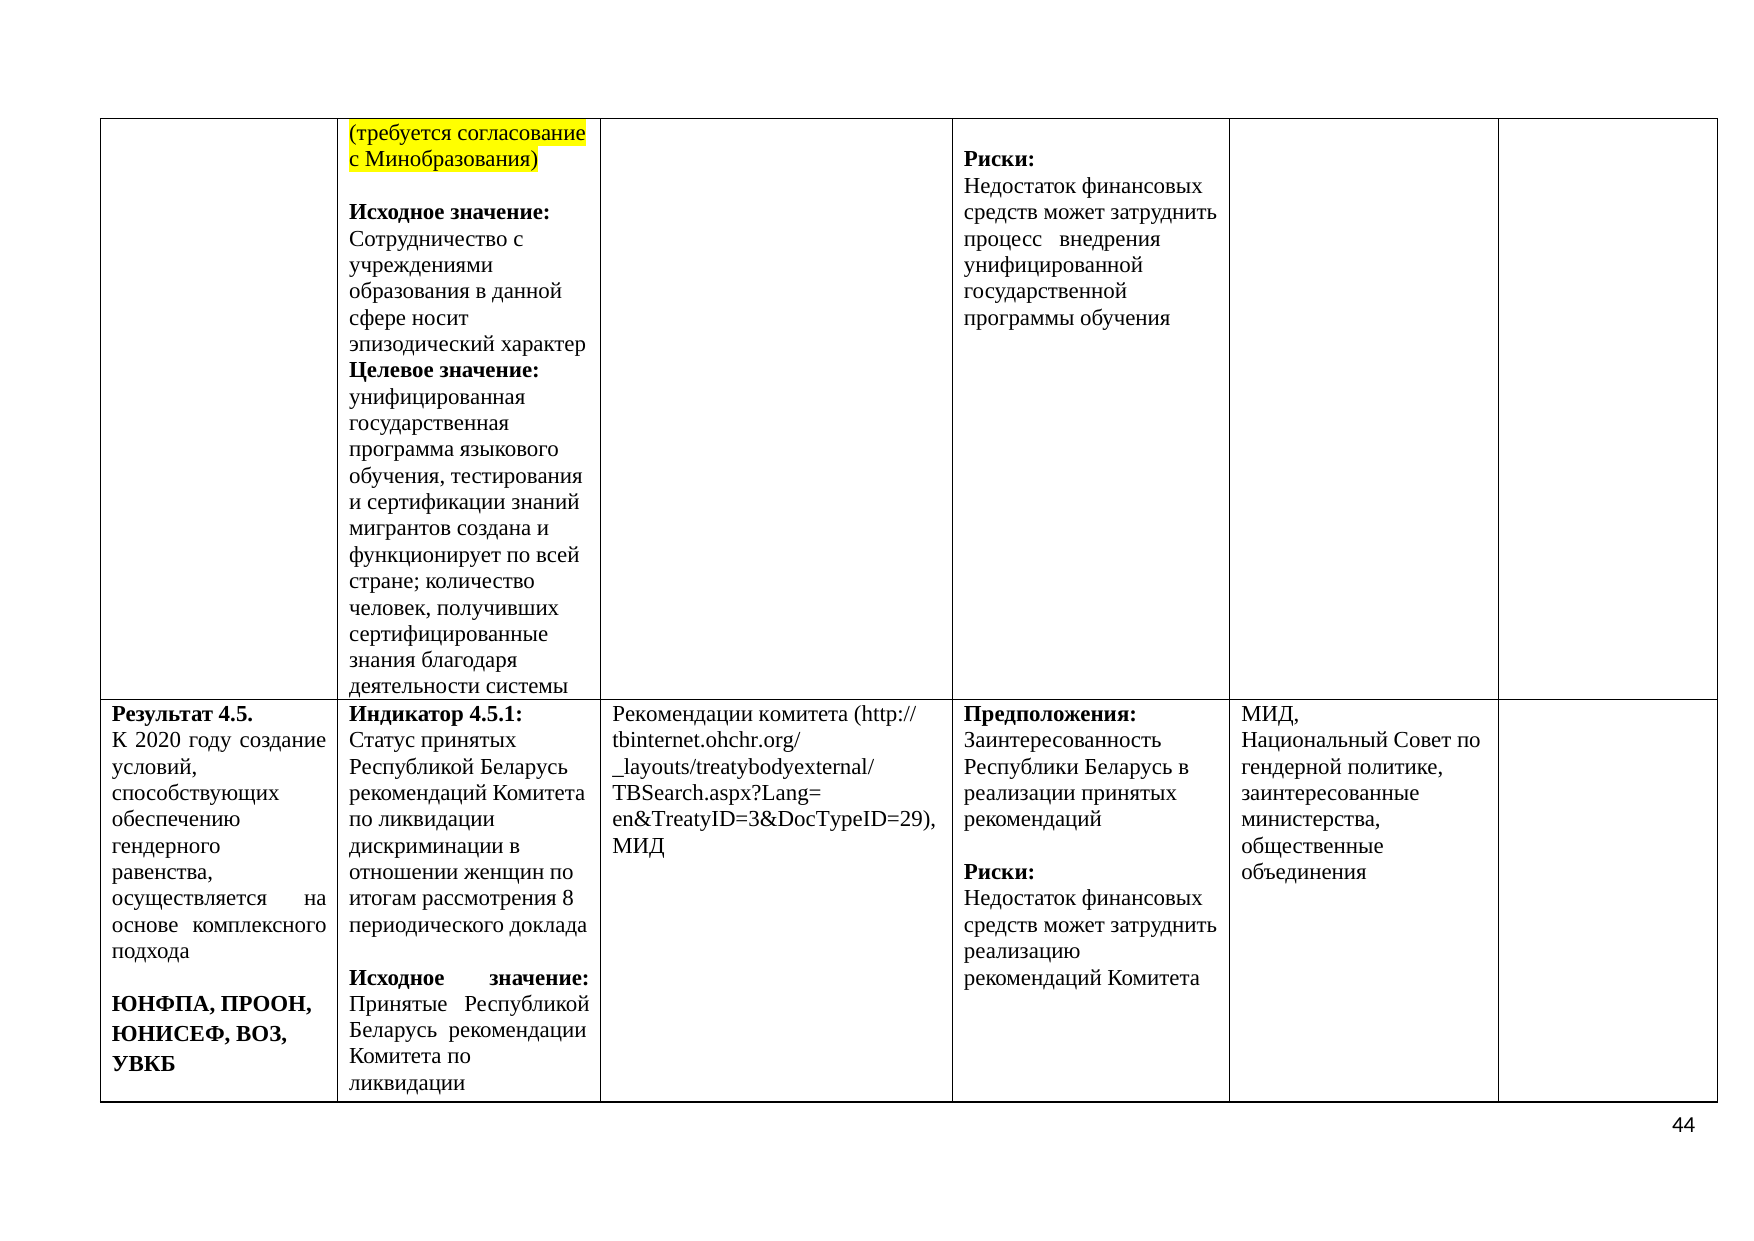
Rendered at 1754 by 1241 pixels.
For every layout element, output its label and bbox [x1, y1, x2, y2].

table_cell [953, 119, 1229, 699]
table_cell [101, 119, 337, 699]
table_cell [601, 119, 952, 699]
table_cell [601, 700, 952, 1101]
table_cell [1230, 700, 1498, 1101]
table_cell [1499, 119, 1717, 699]
table_cell [953, 700, 1229, 1101]
table_cell [1499, 700, 1717, 1101]
table_cell [1230, 119, 1498, 699]
table_cell [338, 700, 600, 1101]
table_cell [338, 119, 600, 699]
table_cell [101, 700, 337, 1101]
